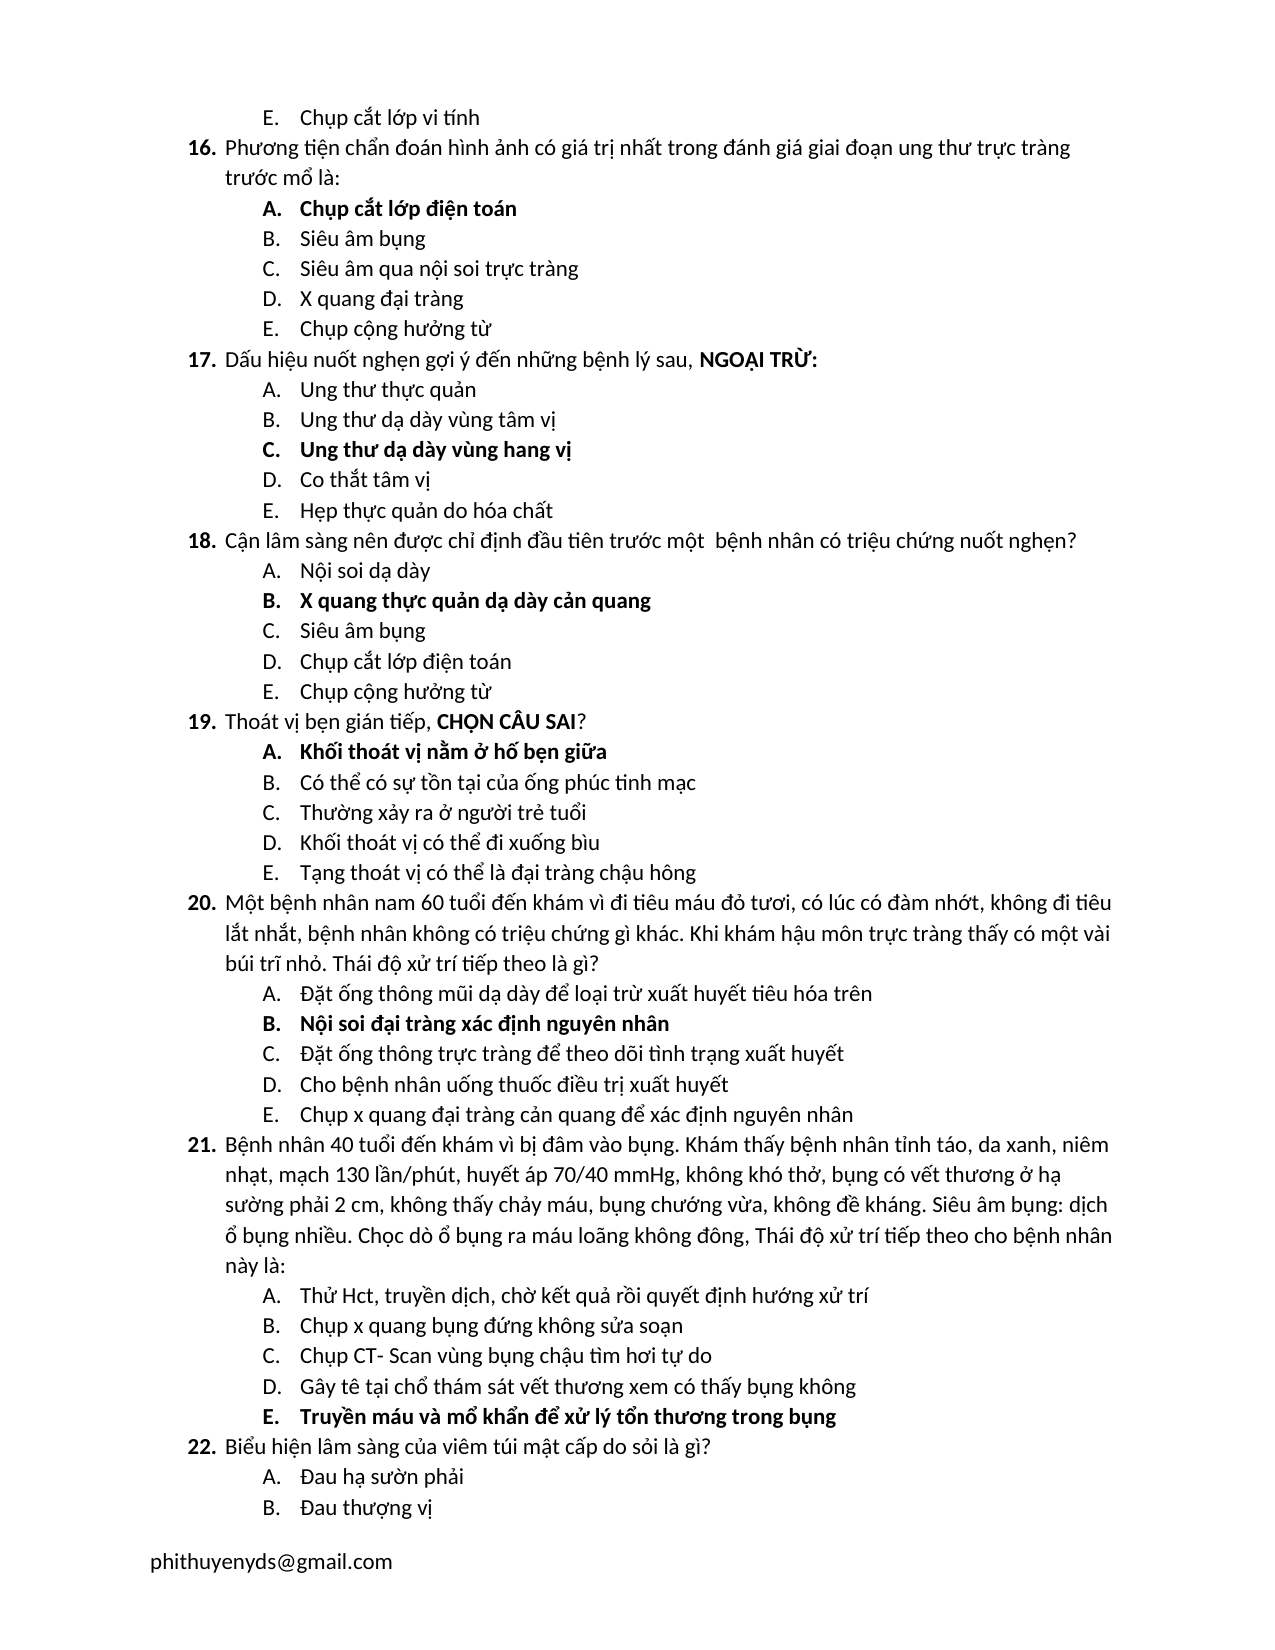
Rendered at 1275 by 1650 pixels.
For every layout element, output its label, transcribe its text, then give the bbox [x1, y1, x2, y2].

list Cận lâm sàng nên được chỉ định đầu tiên trước một bệnh nhân có triệu chứng nuốt nghẹn? [187, 526, 1125, 554]
list Chụp cộng hưởng từ [262, 314, 1125, 342]
list Đau thượng vị [262, 1493, 1125, 1521]
list Ung thư thực quản [262, 375, 1125, 403]
list Khối thoát vị nằm ở hố bẹn giữa [262, 737, 1125, 765]
list Đặt ống thông mũi dạ dày để loại trừ xuất huyết tiêu hóa trên [262, 979, 1125, 1007]
list X quang đại tràng [262, 284, 1125, 312]
list Ung thư dạ dày vùng tâm vị [262, 405, 1125, 433]
list Ung thư dạ dày vùng hang vị [262, 435, 1125, 463]
list Hẹp thực quản do hóa chất [262, 496, 1125, 524]
list Siêu âm qua nội soi trực tràng [262, 254, 1125, 282]
list Thử Hct, truyền dịch, chờ kết quả rồi quyết định hướng xử trí [262, 1281, 1125, 1309]
list Chụp cắt lớp vi tính [262, 103, 1125, 131]
list Biểu hiện lâm sàng của viêm túi mật cấp do sỏi là gì? [187, 1432, 1125, 1460]
list Đặt ống thông trực tràng để theo dõi tình trạng xuất huyết [262, 1039, 1125, 1067]
list Chụp cộng hưởng từ [262, 677, 1125, 705]
list Gây tê tại chổ thám sát vết thương xem có thấy bụng không [262, 1372, 1125, 1400]
list Siêu âm bụng [262, 617, 1125, 644]
list Thường xảy ra ở người trẻ tuổi [262, 798, 1125, 826]
list Tạng thoát vị có thể là đại tràng chậu hông [262, 858, 1125, 886]
list Chụp CT- Scan vùng bụng chậu tìm hơi tự do [262, 1342, 1125, 1369]
list Co thắt tâm vị [262, 466, 1125, 493]
list Bệnh nhân 40 tuổi đến khám vì bị đâm vào bụng. Khám thấy bệnh nhân tỉnh táo, da xanh, niêm nhạt, mạch 130 lần/phút, huyết áp 70/40 mmHg, không khó thở, bụng có vết thương ở hạ sường phải 2 cm, không thấy chảy máu, bụng chướng vừa, không đề kháng. Siêu âm bụng: dịch ổ bụng nhiều. Chọc dò ổ bụng ra máu loãng không đông, Thái độ xử trí tiếp theo cho bệnh nhân này là: [187, 1130, 1125, 1279]
list Chụp cắt lớp điện toán [262, 647, 1125, 675]
list Phương tiện chẩn đoán hình ảnh có giá trị nhất trong đánh giá giai đoạn ung thư trực tràng trước mổ là: [187, 133, 1125, 191]
list Nội soi đại tràng xác định nguyên nhân [262, 1009, 1125, 1037]
list X quang thực quản dạ dày cản quang [262, 586, 1125, 614]
list Dấu hiệu nuốt nghẹn gợi ý đến những bệnh lý sau, NGOẠI TRỪ: [187, 345, 1125, 373]
list Chụp cắt lớp điện toán [262, 194, 1125, 222]
list Khối thoát vị có thể đi xuống bìu [262, 828, 1125, 856]
list Một bệnh nhân nam 60 tuổi đến khám vì đi tiêu máu đỏ tươi, có lúc có đàm nhớt, không đi tiêu lắt nhắt, bệnh nhân không có triệu chứng gì khác. Khi khám hậu môn trực tràng thấy có một vài búi trĩ nhỏ. Thái độ xử trí tiếp theo là gì? [187, 888, 1125, 977]
list Chụp x quang bụng đứng không sửa soạn [262, 1311, 1125, 1339]
list Chụp x quang đại tràng cản quang để xác định nguyên nhân [262, 1100, 1125, 1128]
list Nội soi dạ dày [262, 556, 1125, 584]
list Cho bệnh nhân uống thuốc điều trị xuất huyết [262, 1070, 1125, 1098]
list Truyền máu và mổ khẩn để xử lý tổn thương trong bụng [262, 1402, 1125, 1430]
list Đau hạ sườn phải [262, 1462, 1125, 1490]
list Siêu âm bụng [262, 224, 1125, 252]
list Thoát vị bẹn gián tiếp, CHỌN CÂU SAI? [187, 707, 1125, 735]
list Có thể có sự tồn tại của ống phúc tinh mạc [262, 768, 1125, 796]
